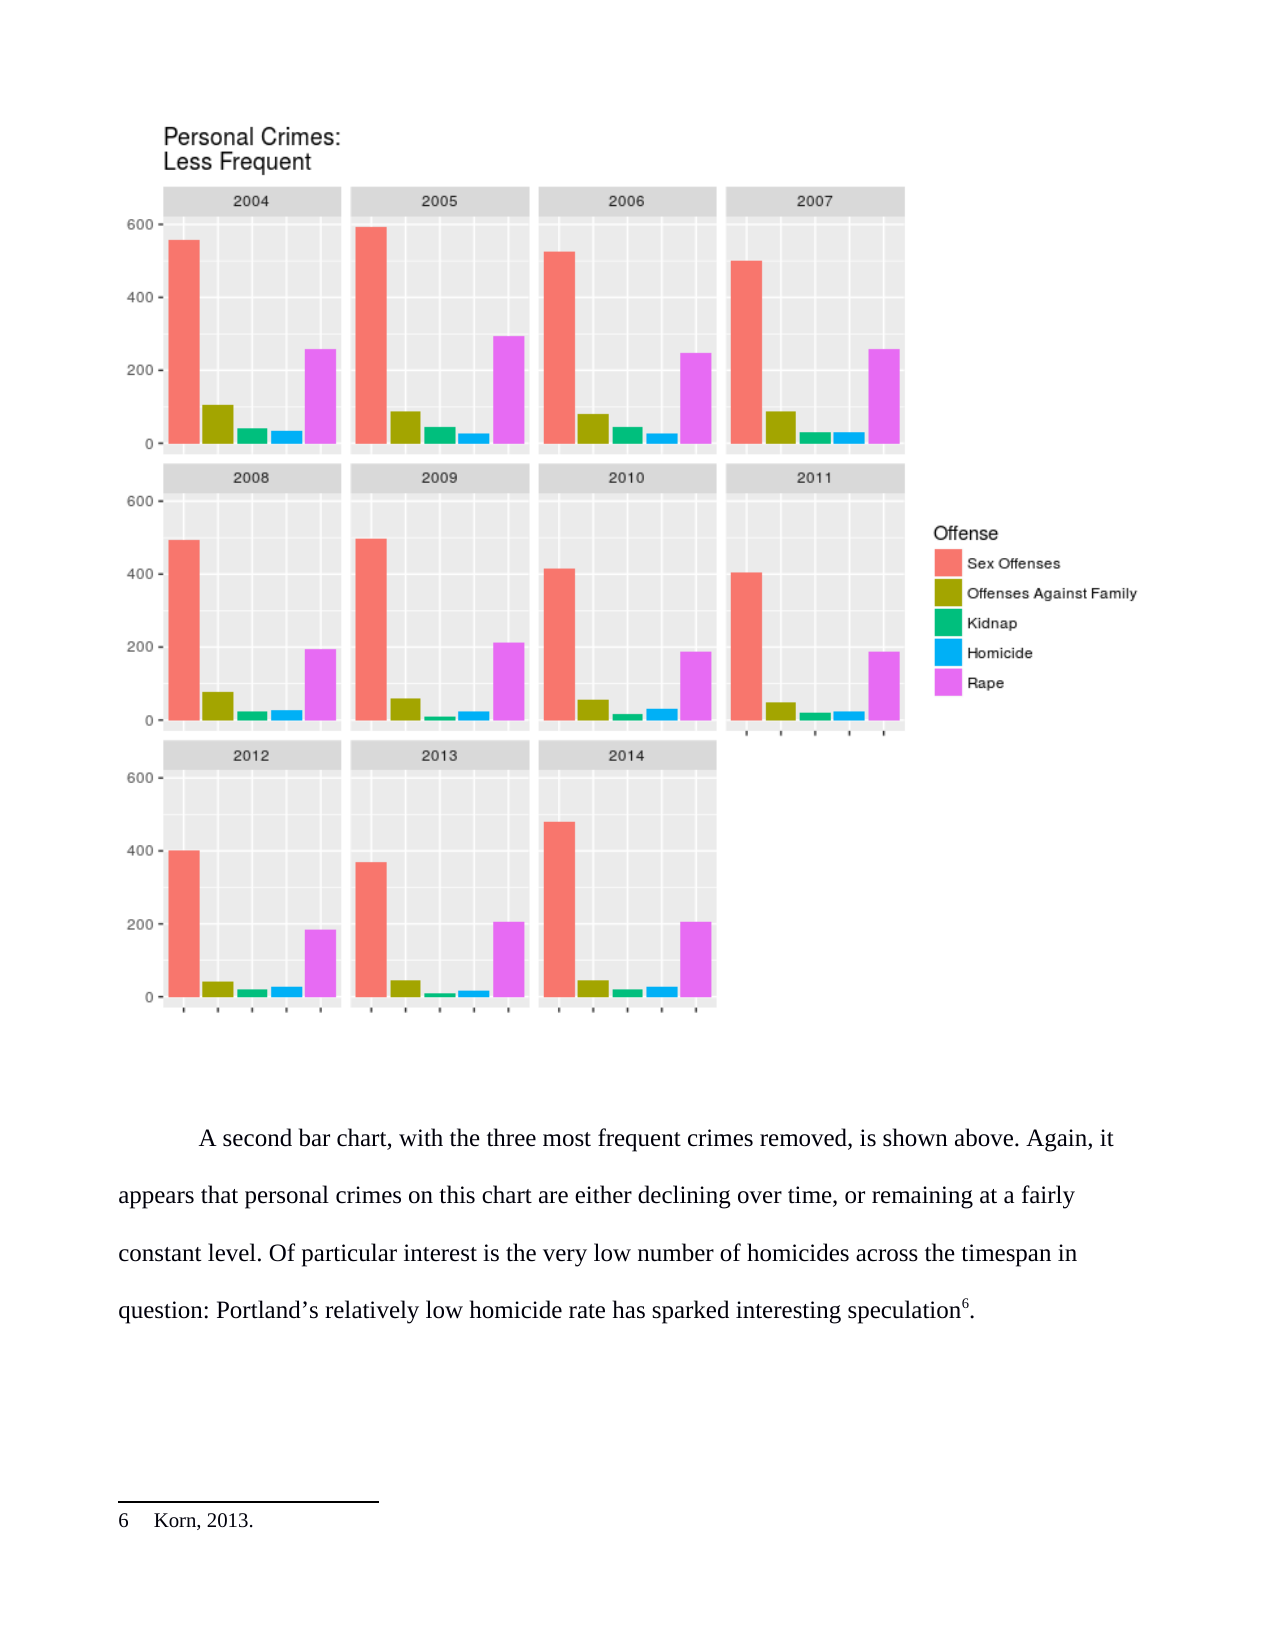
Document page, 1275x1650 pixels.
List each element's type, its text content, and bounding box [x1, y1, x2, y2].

picture [118, 118, 1157, 1022]
text A second bar chart, with the three most frequent crimes removed, is shown above. Again, it appears that personal crimes on this chart are either declining over time, or remaining at a fairly constant level. Of particular interest is the very low number of homicides across the timespan in question: Portland’s relatively low homicide rate has sparked interesting speculation. [118, 1123, 1157, 1324]
